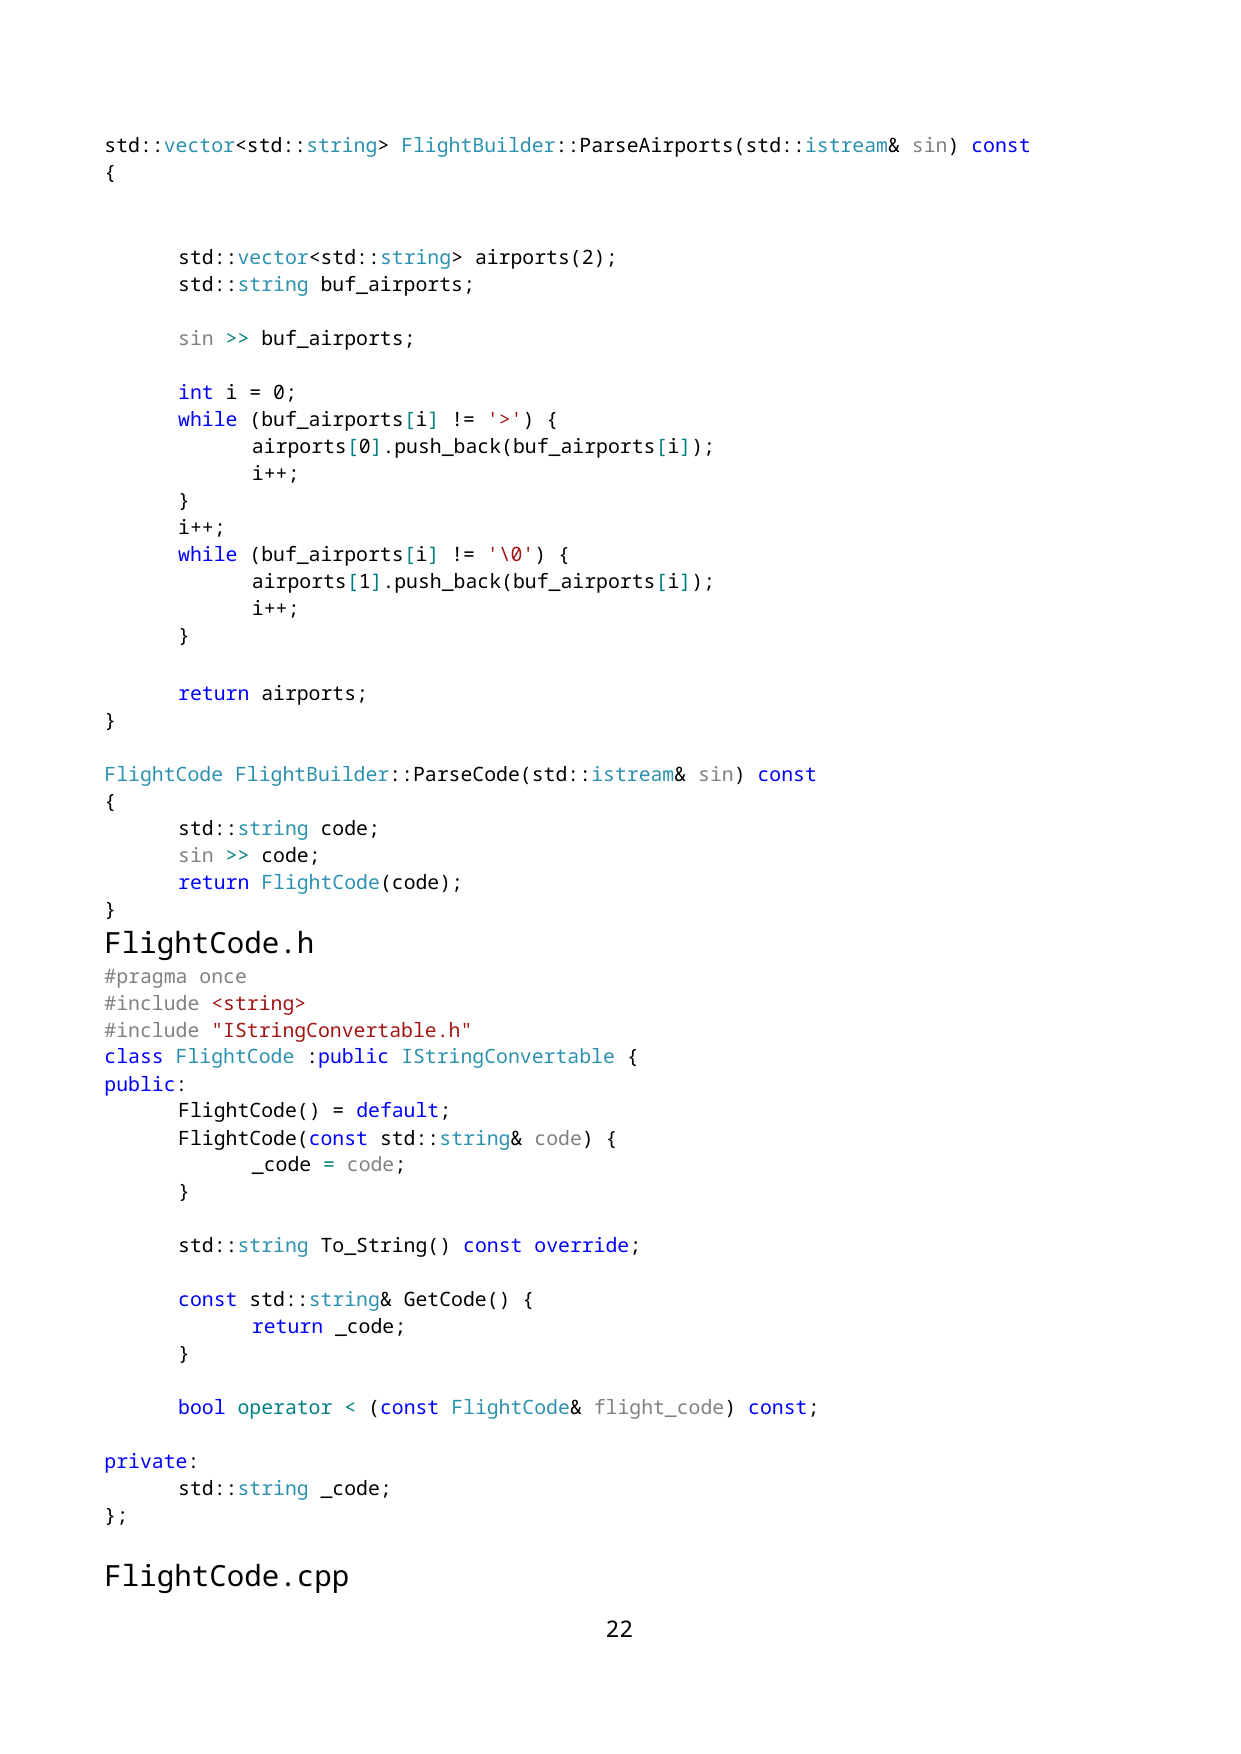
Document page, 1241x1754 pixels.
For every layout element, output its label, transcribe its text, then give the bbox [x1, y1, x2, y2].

text #include <string> [104, 989, 1169, 1016]
text sin >> code; [104, 841, 1169, 868]
text return _code; [104, 1313, 1169, 1339]
text private: [104, 1447, 1169, 1474]
text sin >> buf_airports; [104, 324, 1169, 351]
text std::string buf_airports; [104, 270, 1169, 297]
text FlightCode.cpp [104, 1555, 1169, 1595]
text i++; [104, 459, 1169, 486]
text }; [104, 1501, 1169, 1528]
text { [104, 787, 1169, 814]
text FlightCode.h [104, 922, 1169, 962]
text std::vector<std::string> FlightBuilder::ParseAirports(std::istream& sin) const [104, 131, 1169, 158]
text } [104, 895, 1169, 922]
text const std::string& GetCode() { [104, 1286, 1169, 1313]
text } [104, 1178, 1169, 1205]
text airports[1].push_back(buf_airports[i]); [104, 567, 1169, 594]
text public: [104, 1070, 1169, 1097]
text std::string _code; [104, 1474, 1169, 1501]
text return airports; [104, 679, 1169, 706]
text { [104, 158, 1169, 185]
text class FlightCode :public IStringConvertable { [104, 1043, 1169, 1070]
text } [104, 1339, 1169, 1367]
text #include "IStringConvertable.h" [104, 1016, 1169, 1043]
text } [104, 706, 1169, 733]
text bool operator < (const FlightCode& flight_code) const; [104, 1393, 1169, 1421]
text } [104, 621, 1169, 648]
text _code = code; [104, 1151, 1169, 1178]
text std::vector<std::string> airports(2); [104, 243, 1169, 270]
text #pragma once [104, 962, 1169, 989]
text while (buf_airports[i] != '>') { [104, 405, 1169, 432]
text FlightCode() = default; [104, 1097, 1169, 1124]
text return FlightCode(code); [104, 868, 1169, 895]
text while (buf_airports[i] != '\0') { [104, 540, 1169, 567]
text FlightCode FlightBuilder::ParseCode(std::istream& sin) const [104, 760, 1169, 787]
text std::string code; [104, 814, 1169, 841]
text i++; [104, 513, 1169, 540]
text FlightCode(const std::string& code) { [104, 1124, 1169, 1151]
text int i = 0; [104, 378, 1169, 405]
text std::string To_String() const override; [104, 1232, 1169, 1259]
text airports[0].push_back(buf_airports[i]); [104, 432, 1169, 459]
text } [104, 486, 1169, 513]
text i++; [104, 594, 1169, 621]
